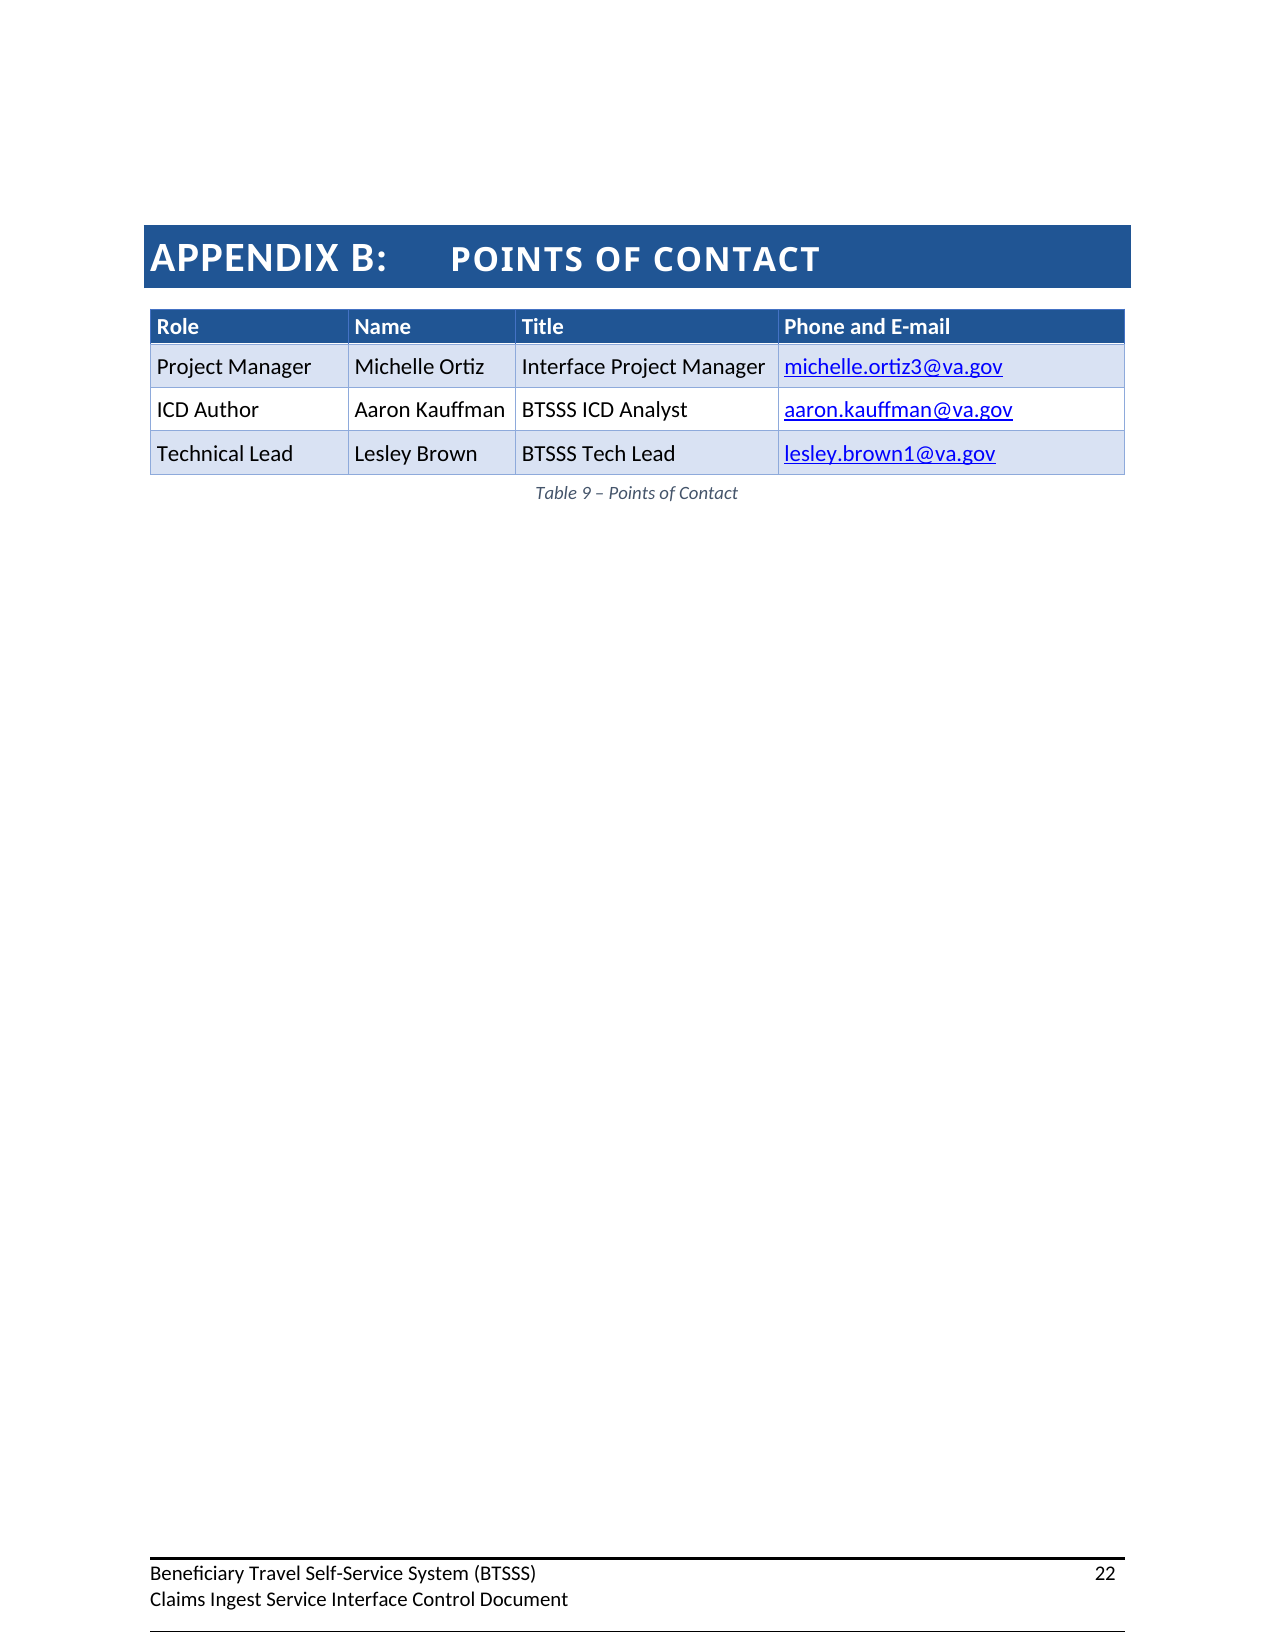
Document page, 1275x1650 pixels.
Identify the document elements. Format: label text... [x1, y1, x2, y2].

table_cell BTSSS Tech Lead [516, 431, 778, 474]
table_header Title [516, 310, 778, 343]
text Table 9 – Points of Contact [150, 481, 1125, 504]
table_header Name [349, 310, 515, 343]
table_cell Lesley Brown [349, 431, 515, 474]
table_cell aaron.kauffman@va.gov [779, 388, 1124, 430]
table_header Role [151, 310, 348, 343]
table_cell Interface Project Manager [516, 345, 778, 387]
table_cell Technical Lead [151, 431, 348, 474]
table_cell BTSSS ICD Analyst [516, 388, 778, 430]
table_cell michelle.ortiz3@va.gov [779, 345, 1124, 387]
table_header Phone and E-mail [779, 310, 1124, 343]
table_cell Michelle Ortiz [349, 345, 515, 387]
table_cell Project Manager [151, 345, 348, 387]
table_cell Aaron Kauffman [349, 388, 515, 430]
table_cell lesley.brown1@va.gov [779, 431, 1124, 474]
table_cell ICD Author [151, 388, 348, 430]
subtitle Points of Contact [150, 231, 1125, 282]
